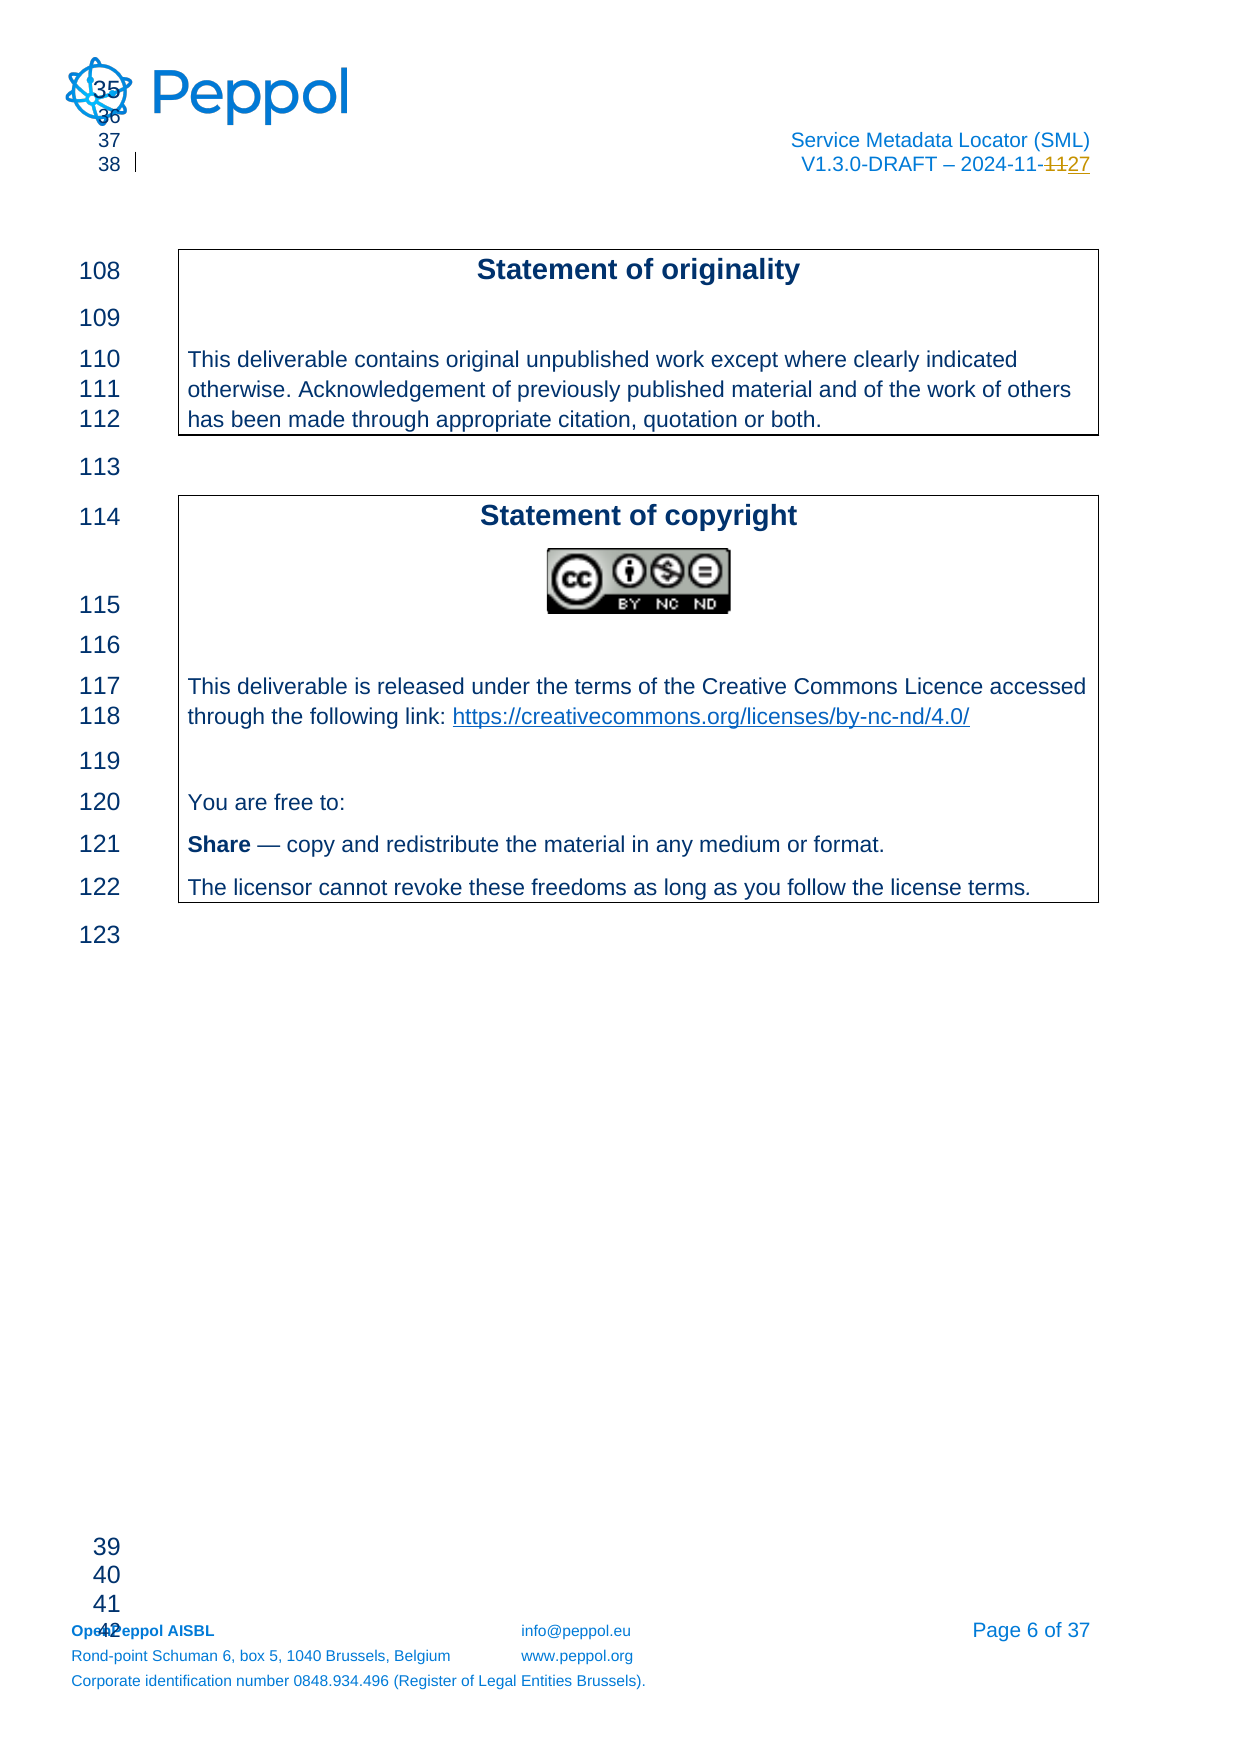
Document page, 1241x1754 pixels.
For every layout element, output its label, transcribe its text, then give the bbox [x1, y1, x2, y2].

text Share — copy and redistribute the material in any medium or format. [179, 828, 1098, 858]
text The licensor cannot revoke these freedoms as long as you follow the license terms. [179, 871, 1098, 902]
text Statement of copyright [179, 496, 1098, 531]
text Statement of originality [179, 250, 1098, 285]
picture [546, 548, 731, 614]
text This deliverable contains original unpublished work except where clearly indicated otherwise. Acknowledgement of previously published material and of the work of others has been made through appropriate citation, quotation or both. [179, 342, 1098, 434]
text You are free to: [179, 785, 1098, 815]
text This deliverable is released under the terms of the Creative Commons Licence accessed through the following link: https://creativecommons.org/licenses/by-nc-nd/4.0/ [179, 670, 1098, 729]
picture [65, 57, 347, 126]
